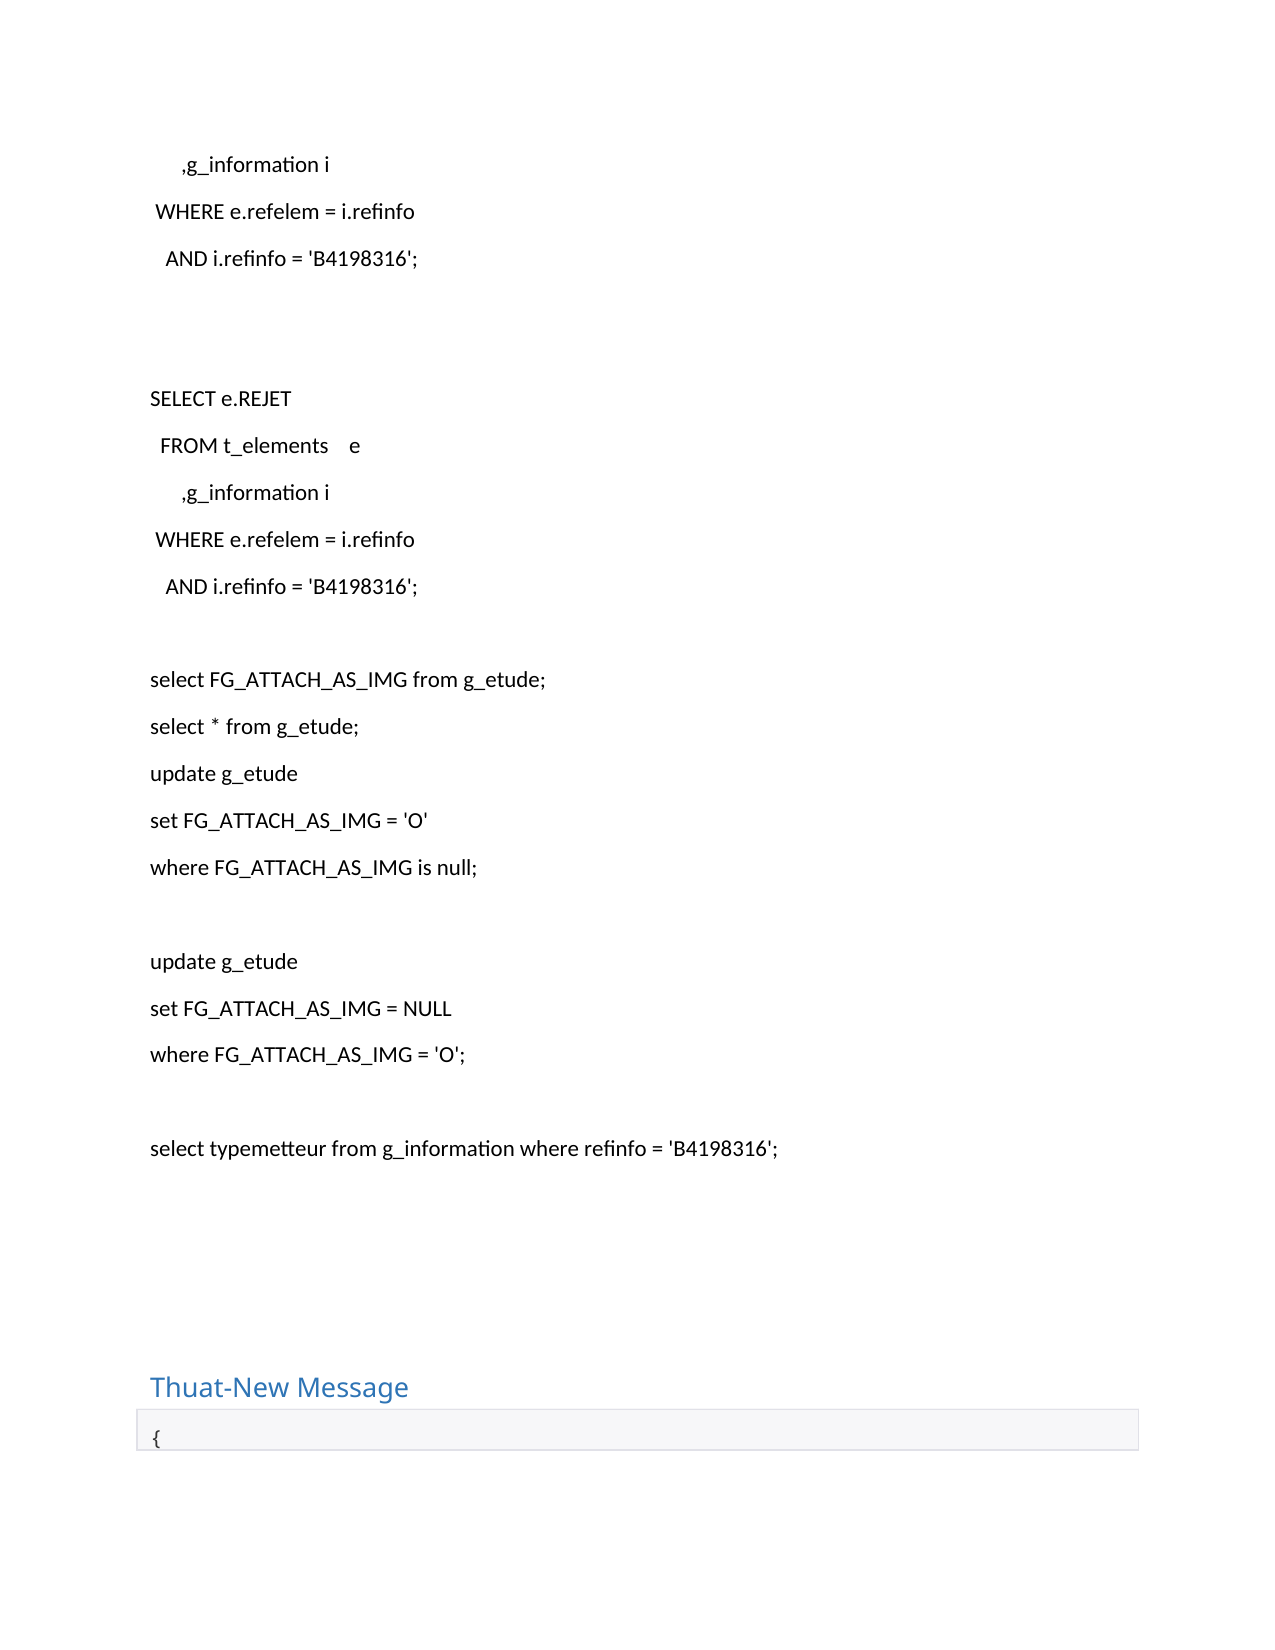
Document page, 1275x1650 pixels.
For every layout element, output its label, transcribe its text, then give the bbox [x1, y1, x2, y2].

text select * from g_etude; [150, 712, 1125, 741]
text where FG_ATTACH_AS_IMG = 'O'; [150, 1041, 1125, 1069]
text ,g_information i [150, 150, 1125, 178]
text AND i.refinfo = 'B4198316'; [150, 572, 1125, 600]
text select FG_ATTACH_AS_IMG from g_etude; [150, 666, 1125, 694]
text WHERE e.refelem = i.refinfo [150, 525, 1125, 553]
subtitle Thuat-New Message [150, 1369, 1125, 1406]
text AND i.refinfo = 'B4198316'; [150, 244, 1125, 272]
text update g_etude [150, 759, 1125, 787]
text ,g_information i [150, 478, 1125, 506]
text FROM t_elements e [150, 431, 1125, 459]
text update g_etude [150, 947, 1125, 975]
text select typemetteur from g_information where refinfo = 'B4198316'; [150, 1134, 1125, 1162]
text where FG_ATTACH_AS_IMG is null; [150, 853, 1125, 881]
text WHERE e.refelem = i.refinfo [150, 197, 1125, 225]
text set FG_ATTACH_AS_IMG = 'O' [150, 806, 1125, 834]
text SELECT e.REJET [150, 384, 1125, 412]
text { [138, 1410, 1138, 1449]
text set FG_ATTACH_AS_IMG = NULL [150, 994, 1125, 1022]
